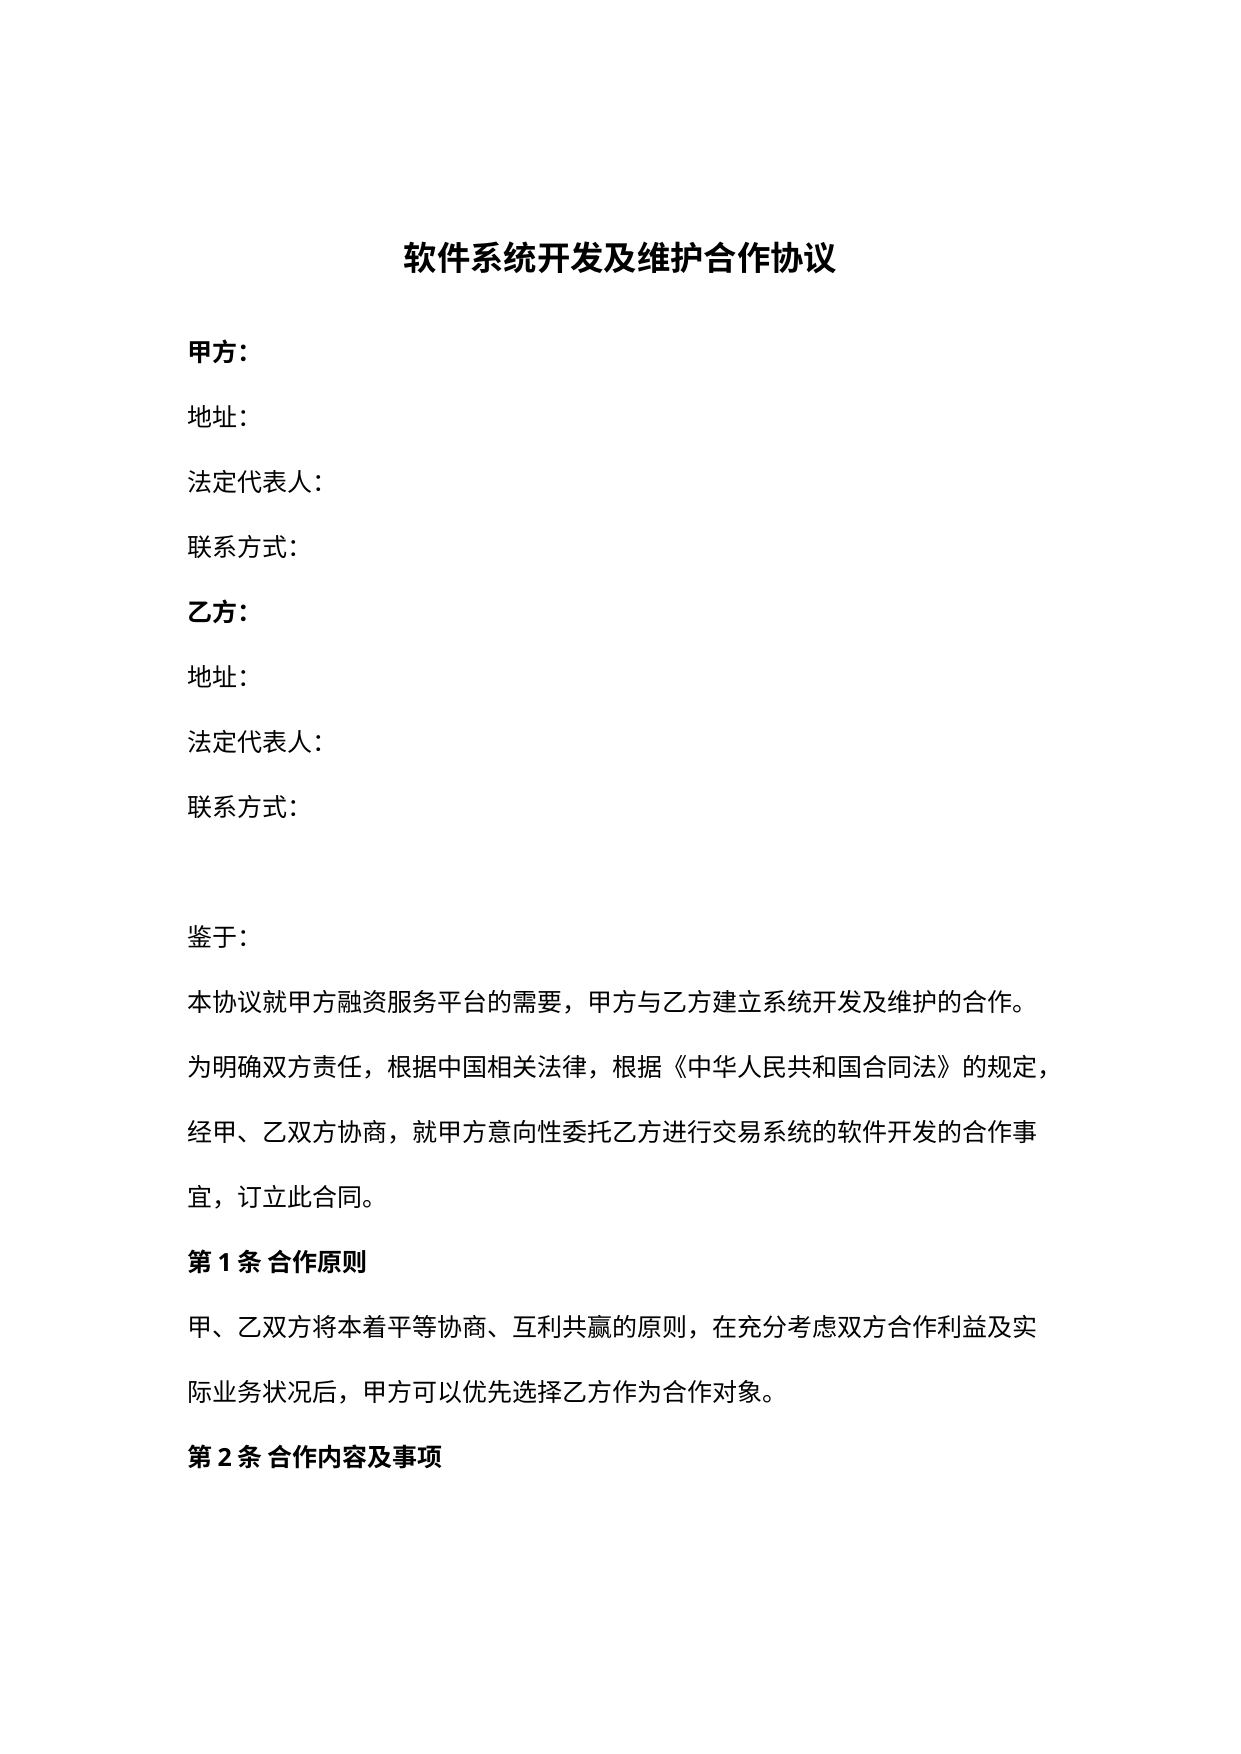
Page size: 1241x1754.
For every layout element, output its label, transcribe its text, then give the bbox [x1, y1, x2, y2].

text 联系方式： [187, 513, 1053, 578]
text 本协议就甲方融资服务平台的需要，甲方与乙方建立系统开发及维护的合作。为明确双方责任，根据中国相关法律，根据《中华人民共和国合同法》的规定，经甲、乙双方协商，就甲方意向性委托乙方进行交易系统的软件开发的合作事宜，订立此合同。 [187, 968, 1053, 1228]
text 法定代表人： [187, 448, 1053, 513]
text 法定代表人： [187, 708, 1053, 773]
subtitle 第1条 合作原则 [187, 1228, 1053, 1293]
subtitle 第2条 合作内容及事项 [187, 1423, 1053, 1488]
text 乙方： [187, 578, 1053, 643]
text 联系方式： [187, 773, 1053, 838]
text 地址： [187, 643, 1053, 708]
text 鉴于： [187, 903, 1053, 968]
text 地址： [187, 383, 1053, 448]
subtitle 软件系统开发及维护合作协议 [187, 224, 1053, 289]
text 甲方： [187, 318, 1053, 383]
text 甲、乙双方将本着平等协商、互利共赢的原则，在充分考虑双方合作利益及实际业务状况后，甲方可以优先选择乙方作为合作对象。 [187, 1293, 1053, 1423]
